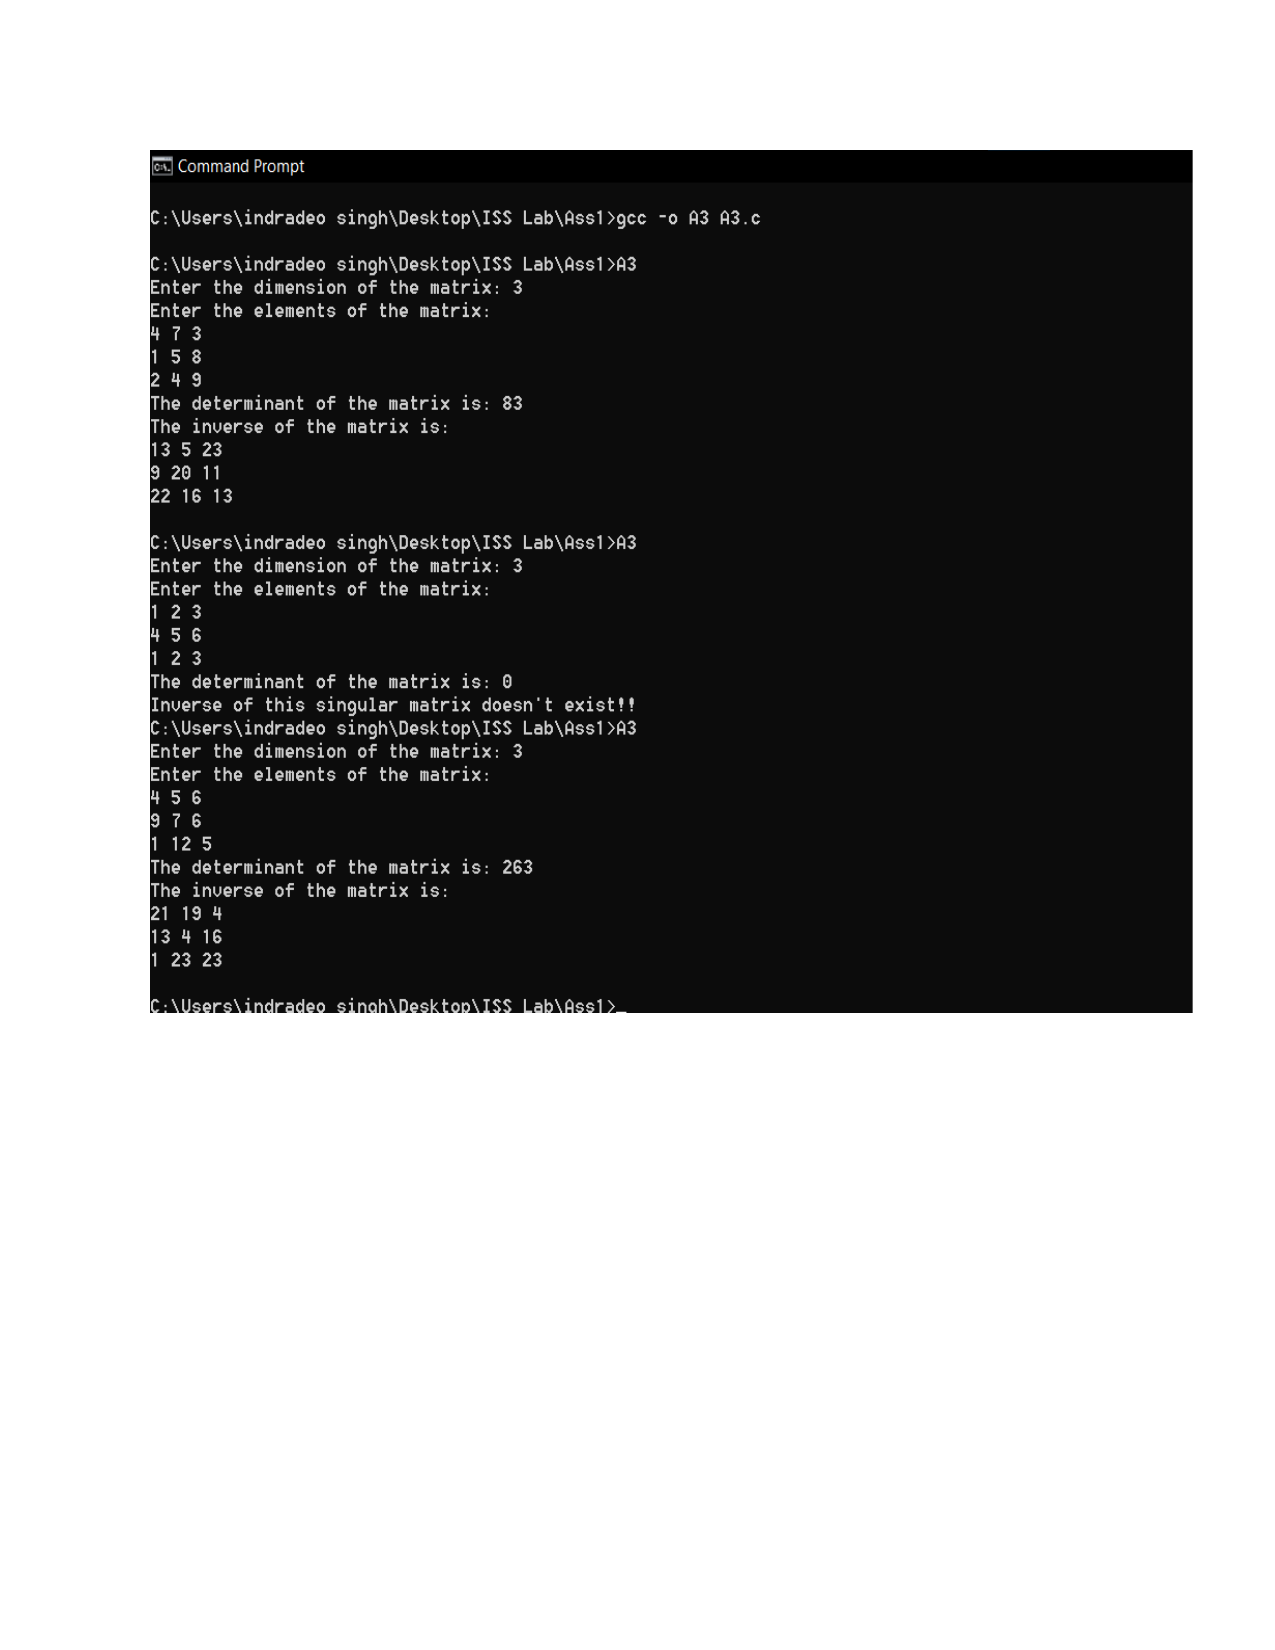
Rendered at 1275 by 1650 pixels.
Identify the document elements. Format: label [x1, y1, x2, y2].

picture [150, 150, 1193, 1013]
